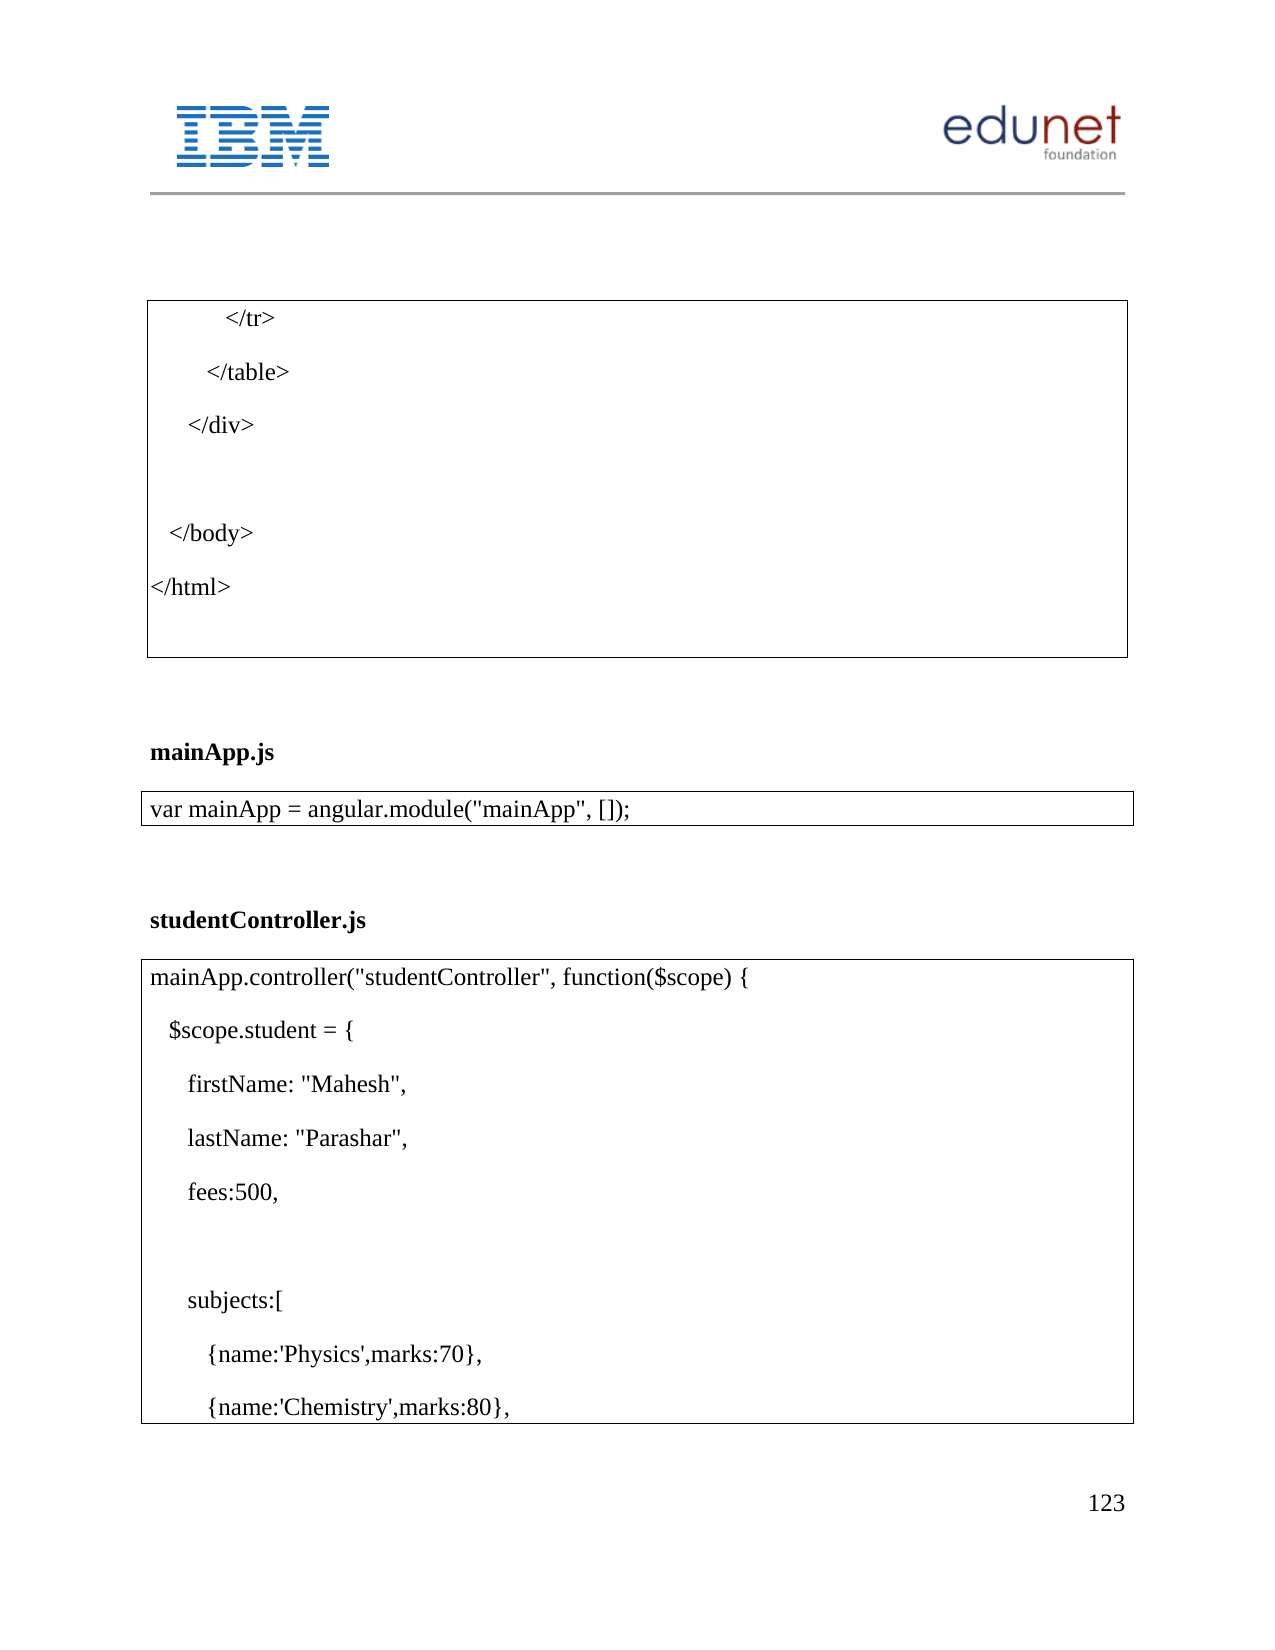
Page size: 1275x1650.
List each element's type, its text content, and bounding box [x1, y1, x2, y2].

text studentController.js [150, 905, 1125, 933]
text </table> [148, 354, 1127, 386]
text </body> [148, 515, 1127, 547]
text </div> [148, 407, 1127, 439]
text lastName: "Parashar", [142, 1120, 1133, 1152]
text fees:500, [142, 1174, 1133, 1206]
text subjects:[ [142, 1282, 1133, 1313]
text mainApp.controller("studentController", function($scope) { [142, 960, 1133, 990]
text {name:'Physics',marks:70}, [142, 1336, 1133, 1367]
text firstName: "Mahesh", [142, 1066, 1133, 1098]
text $scope.student = { [142, 1012, 1133, 1044]
text mainApp.js [150, 737, 1125, 766]
picture [941, 95, 1125, 167]
text </html> [148, 569, 1127, 601]
picture [176, 106, 329, 167]
text var mainApp = angular.module("mainApp", []); [142, 792, 1133, 825]
text {name:'Chemistry',marks:80}, [142, 1389, 1133, 1423]
text </tr> [148, 301, 1127, 332]
